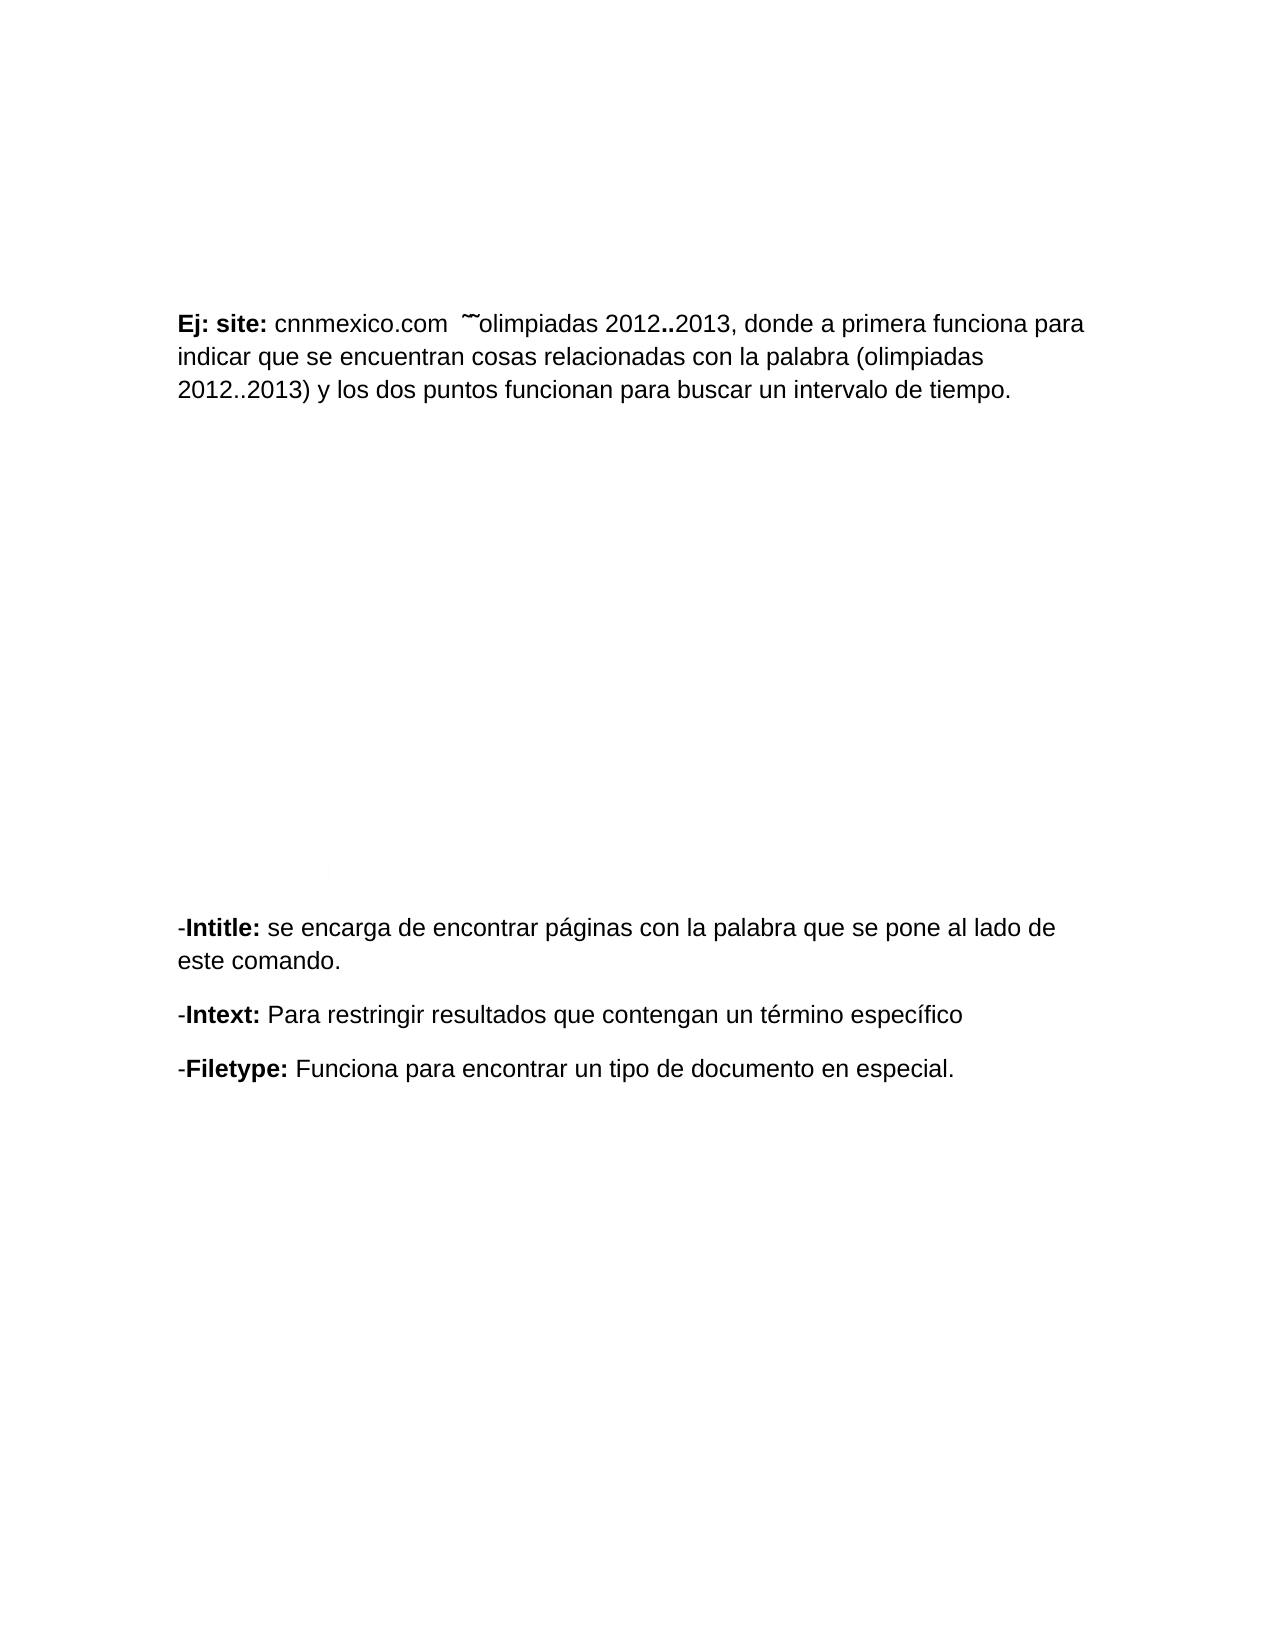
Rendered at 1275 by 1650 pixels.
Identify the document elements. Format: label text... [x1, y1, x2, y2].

text -Intitle: se encarga de encontrar páginas con la palabra que se pone al lado de este comando. [177, 913, 1098, 975]
text -Filetype: Funciona para encontrar un tipo de documento en especial. [177, 1054, 1098, 1082]
text Ej: site: cnnmexico.com ˜˜olimpiadas 2012..2013, donde a primera funciona para indicar que se encuentran cosas relacionadas con la palabra (olimpiadas 2012..2013) y los dos puntos funcionan para buscar un intervalo de tiempo. [177, 309, 1098, 404]
text -Intext: Para restringir resultados que contengan un término específico [177, 1000, 1098, 1028]
